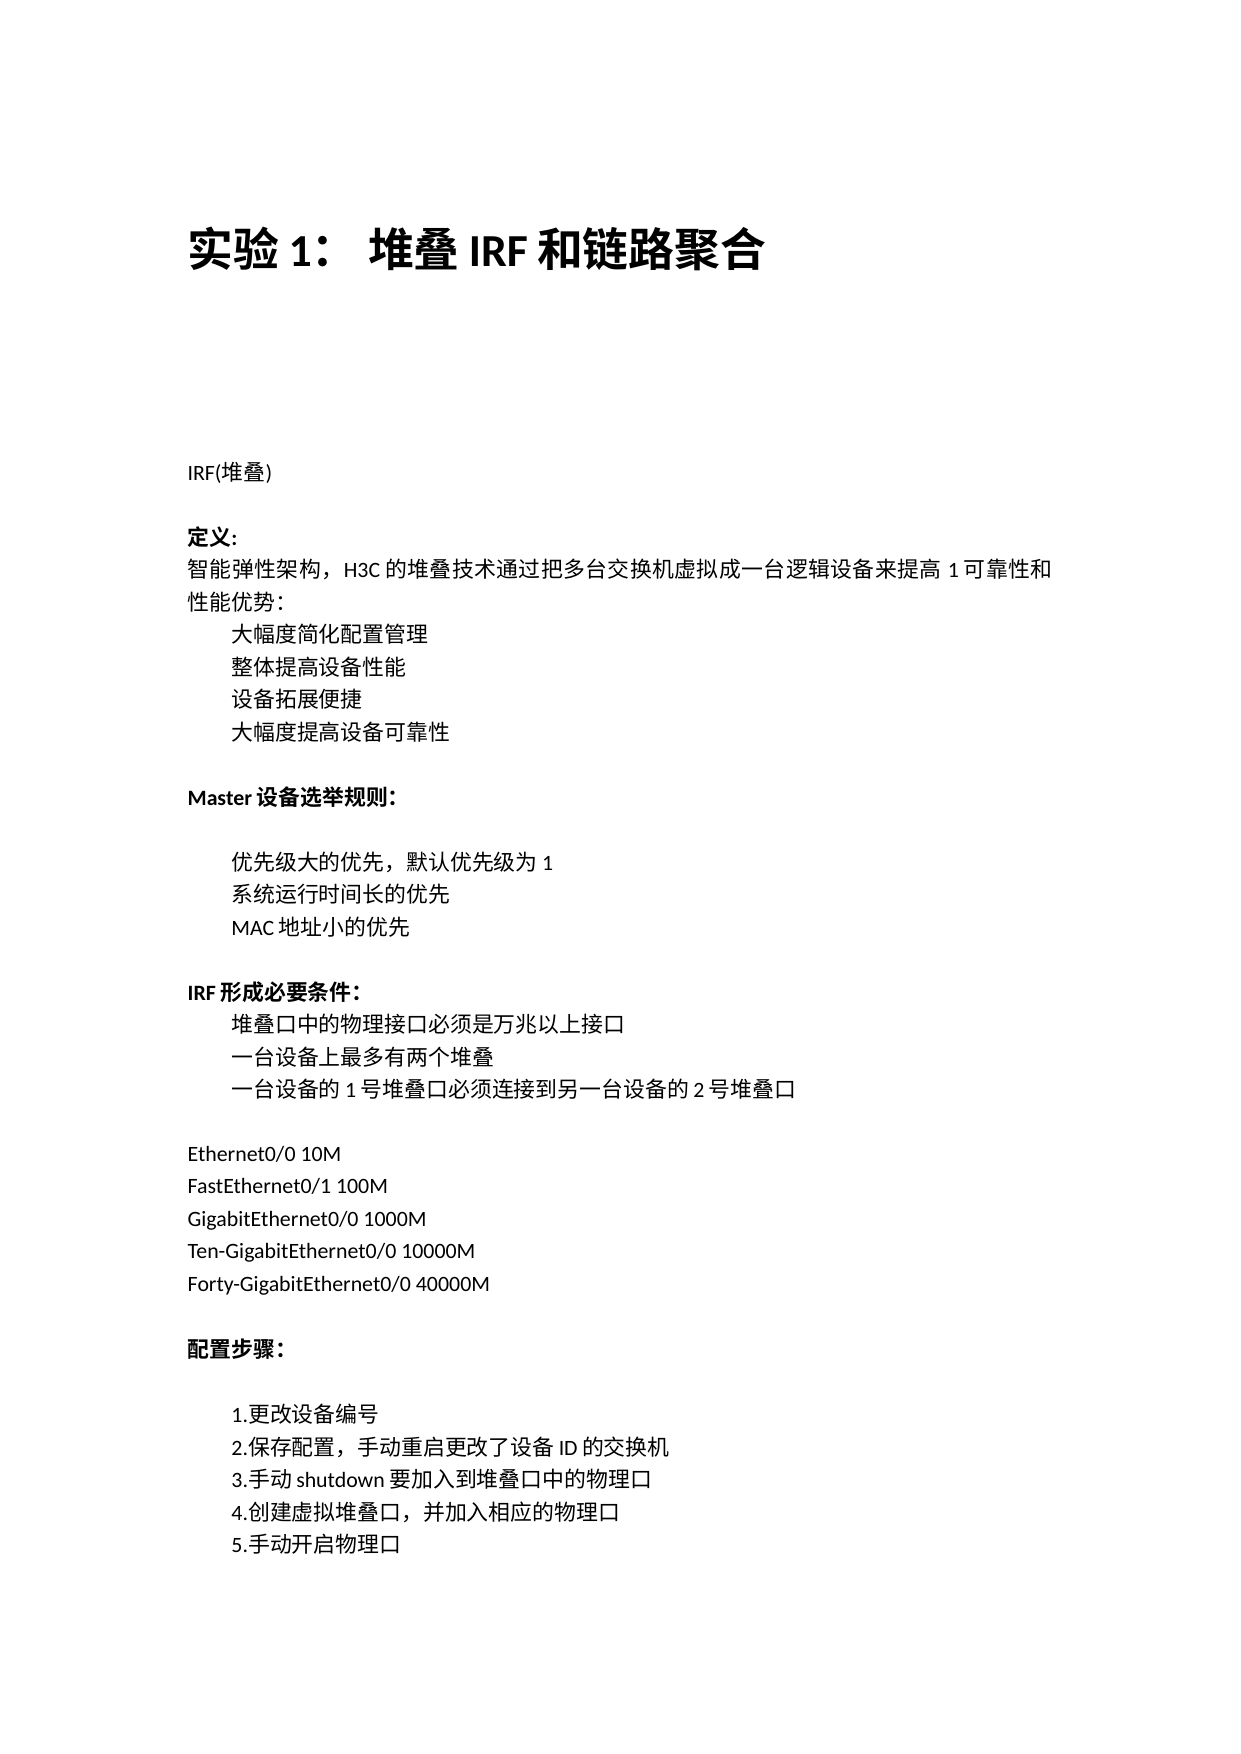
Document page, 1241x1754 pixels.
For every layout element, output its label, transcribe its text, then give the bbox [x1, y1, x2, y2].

text FastEthernet0/1 100M [187, 1169, 1053, 1202]
text 整体提高设备性能 [187, 649, 1053, 682]
text Master设备选举规则： [187, 779, 1053, 812]
text 1.更改设备编号 [187, 1397, 1053, 1429]
text 配置步骤： [187, 1332, 1053, 1364]
text Ethernet0/0 10M [187, 1137, 1053, 1169]
text GigabitEthernet0/0 1000M [187, 1202, 1053, 1234]
text 2.保存配置，手动重启更改了设备ID的交换机 [187, 1429, 1053, 1462]
text 设备拓展便捷 [187, 682, 1053, 714]
subtitle 实验1： 堆叠IRF和链路聚合 [187, 197, 1053, 295]
text 大幅度简化配置管理 [187, 617, 1053, 649]
text 3.手动shutdown要加入到堆叠口中的物理口 [187, 1462, 1053, 1494]
text 5.手动开启物理口 [187, 1527, 1053, 1559]
text 优先级大的优先，默认优先级为1 [187, 844, 1053, 877]
text 定义: [187, 519, 1053, 552]
text MAC地址小的优先 [187, 909, 1053, 942]
text IRF(堆叠) [187, 454, 1053, 487]
text 4.创建虚拟堆叠口，并加入相应的物理口 [187, 1494, 1053, 1527]
text 智能弹性架构，H3C的堆叠技术通过把多台交换机虚拟成一台逻辑设备来提高1可靠性和性能优势： [187, 552, 1053, 617]
text IRF形成必要条件： [187, 974, 1053, 1007]
text 系统运行时间长的优先 [187, 877, 1053, 909]
text Ten-GigabitEthernet0/0 10000M [187, 1234, 1053, 1267]
text Forty-GigabitEthernet0/0 40000M [187, 1267, 1053, 1299]
text 一台设备的1号堆叠口必须连接到另一台设备的2号堆叠口 [187, 1072, 1053, 1104]
text 大幅度提高设备可靠性 [187, 714, 1053, 747]
text 一台设备上最多有两个堆叠 [187, 1039, 1053, 1072]
text 堆叠口中的物理接口必须是万兆以上接口 [187, 1007, 1053, 1039]
